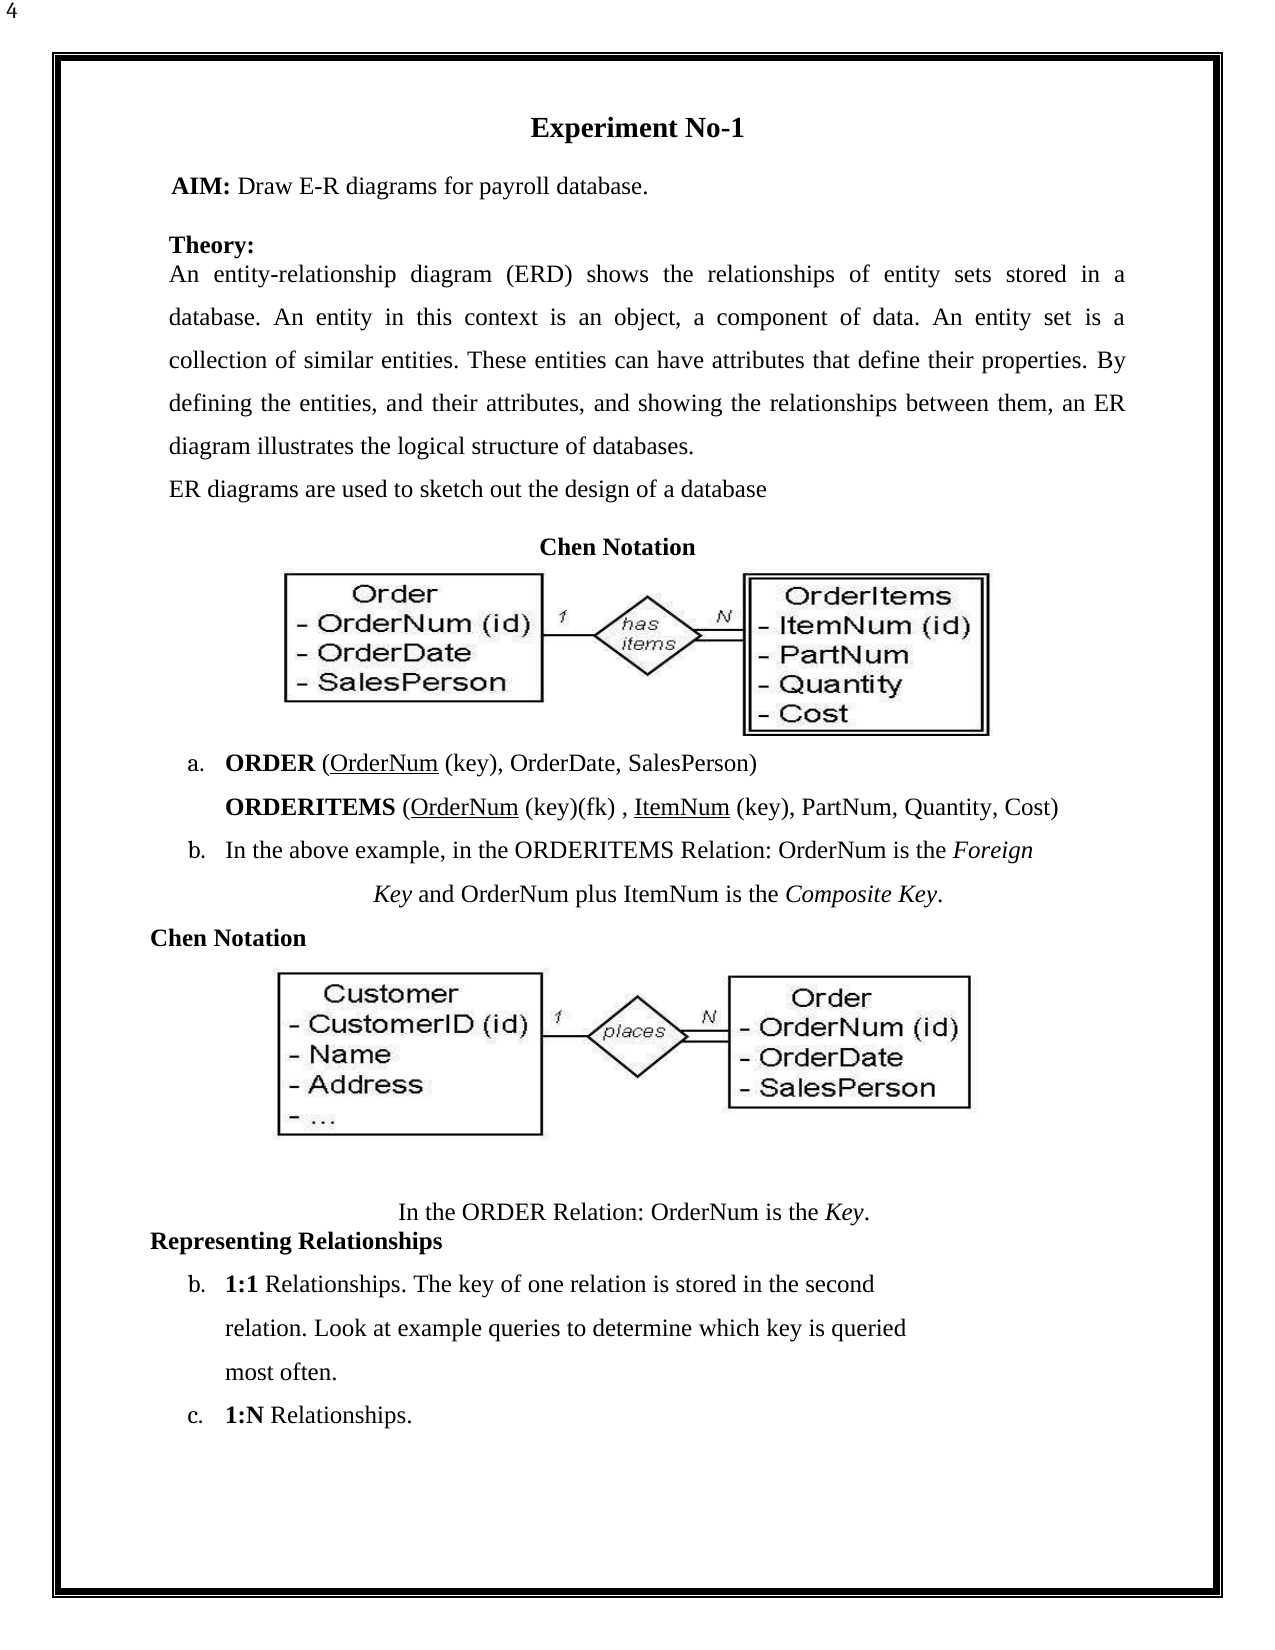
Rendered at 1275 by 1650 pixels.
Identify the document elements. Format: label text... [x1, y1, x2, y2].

picture [283, 568, 994, 736]
list In the above example, in the ORDERITEMS Relation: OrderNum is the Foreign Key and OrderNum plus ItemNum is the Composite Key. [187, 836, 1049, 908]
text An entity-relationship diagram (ERD) shows the relationships of entity sets stored in a database. An entity in this context is an object, a component of data. An entity set is a collection of similar entities. These entities can have attributes that define their properties. By defining the entities, and their attributes, and showing the relationships between them, an ER diagram illustrates the logical structure of databases. [169, 259, 1126, 460]
text ORDERITEMS (OrderNum (key)(fk) , ItemNum (key), PartNum, Quantity, Cost) [225, 792, 1210, 821]
text AIM: Draw E-R diagrams for payroll database. [152, 171, 1122, 200]
text ER diagrams are used to sketch out the design of a database [169, 474, 1210, 503]
subtitle Representing Relationships [150, 1226, 1210, 1255]
subtitle Chen Notation [401, 532, 833, 561]
subtitle Chen Notation [150, 923, 1210, 951]
list 1:1 Relationships. The key of one relation is stored in the second relation. Look at example queries to determine which key is queried most often. [187, 1269, 949, 1385]
picture [271, 967, 978, 1140]
subtitle Theory: [169, 230, 1210, 259]
text In the ORDER Relation: OrderNum is the Key. [398, 1198, 1210, 1226]
list 1:N Relationships. [187, 1400, 1210, 1429]
subtitle Experiment No-1 [442, 106, 833, 145]
